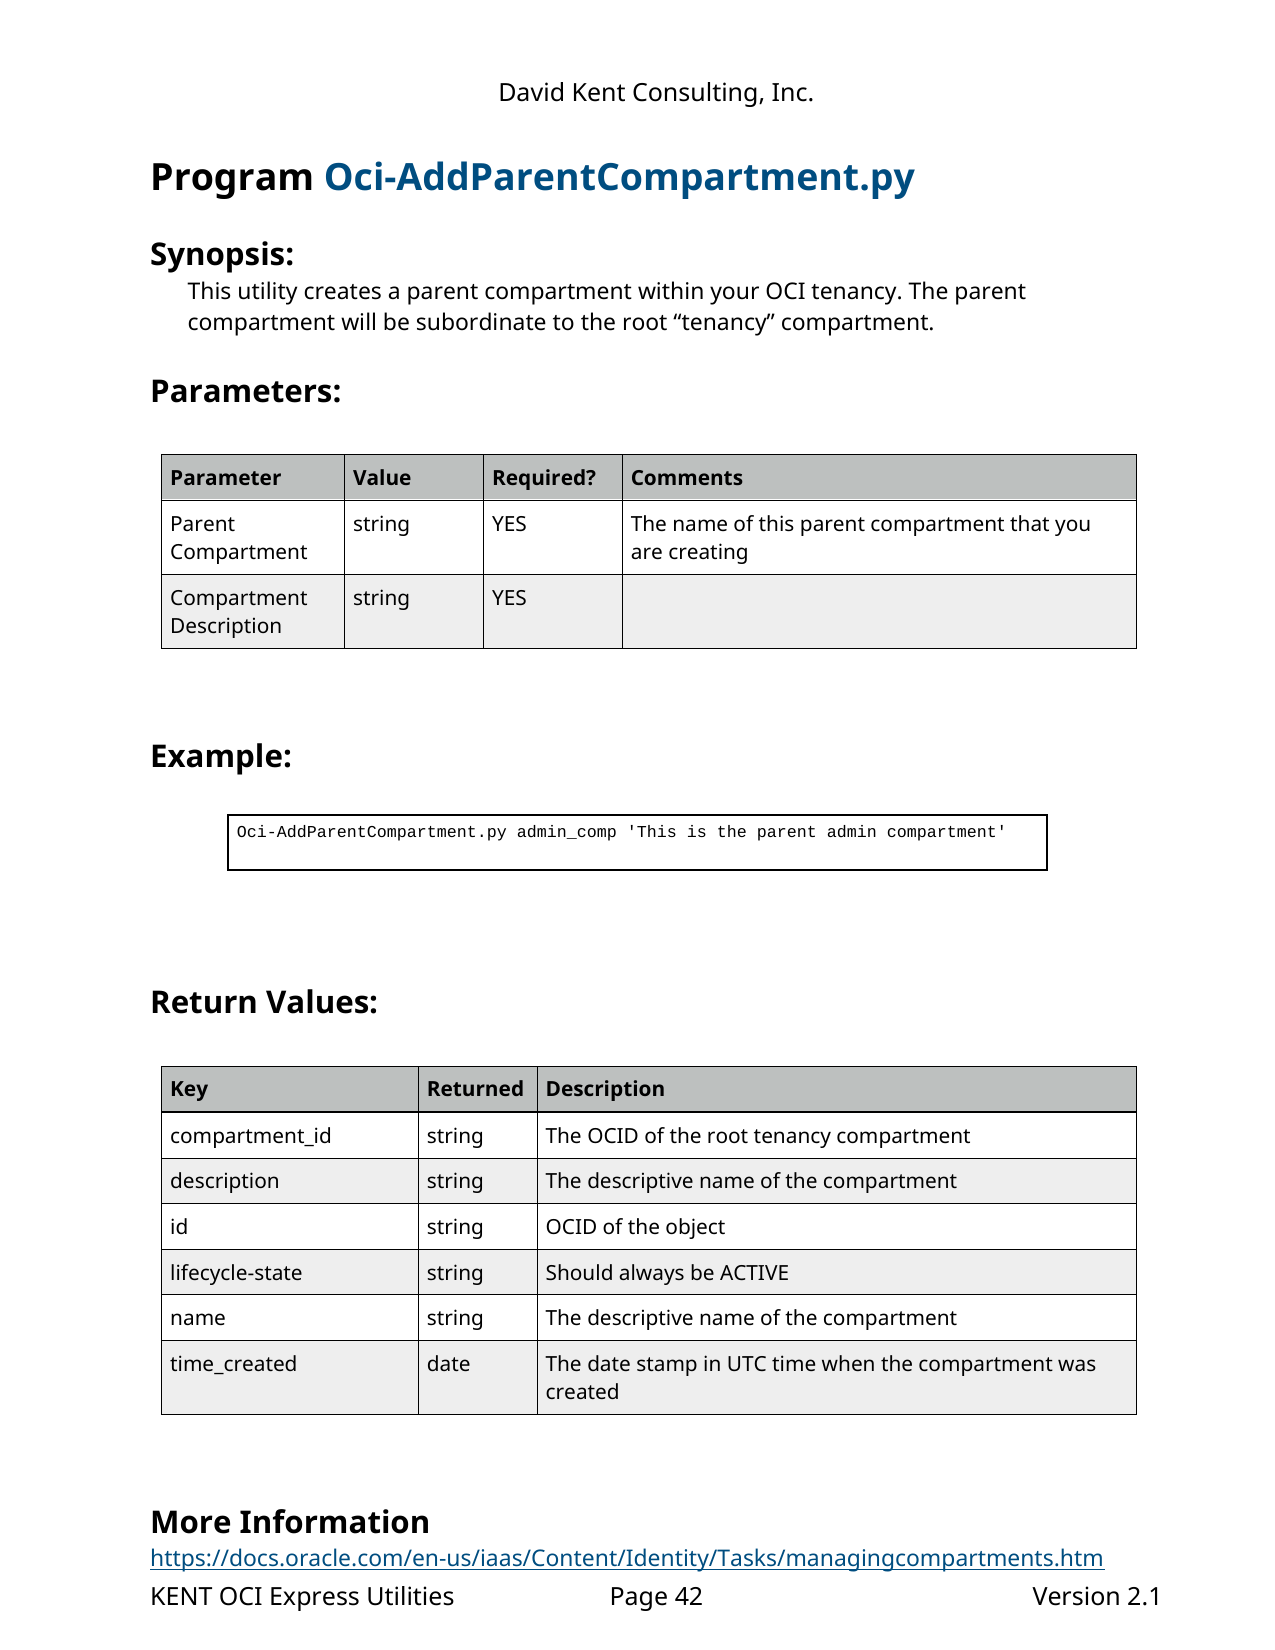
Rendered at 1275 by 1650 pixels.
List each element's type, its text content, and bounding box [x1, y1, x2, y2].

table_cell string [345, 501, 483, 574]
text Parameters: [150, 369, 1162, 411]
table_cell The descriptive name of the compartment [538, 1295, 1136, 1340]
table_cell YES [484, 575, 622, 648]
table_cell date [419, 1341, 537, 1414]
text Synopsis: [150, 232, 1162, 275]
table_header Parameter [162, 455, 344, 499]
table_header Required? [484, 455, 622, 499]
table_cell name [162, 1295, 418, 1340]
table_cell Should always be ACTIVE [538, 1250, 1136, 1294]
table_cell time_created [162, 1341, 418, 1414]
text More Information [150, 1500, 1162, 1542]
table_header Key [162, 1067, 418, 1111]
table_header Value [345, 455, 483, 499]
table_cell The descriptive name of the compartment [538, 1159, 1136, 1203]
table_header Returned [419, 1067, 537, 1111]
table_cell lifecycle-state [162, 1250, 418, 1294]
table_cell string [419, 1204, 537, 1249]
table_cell compartment_id [162, 1113, 418, 1157]
table_cell description [162, 1159, 418, 1203]
table_cell string [419, 1250, 537, 1294]
table_cell YES [484, 501, 622, 574]
table_cell The date stamp in UTC time when the compartment was created [538, 1341, 1136, 1414]
table_cell Parent Compartment [162, 501, 344, 574]
table_cell The OCID of the root tenancy compartment [538, 1113, 1136, 1157]
text Example: [150, 734, 1162, 776]
table_cell Compartment Description [162, 575, 344, 648]
table_cell string [419, 1113, 537, 1157]
table_cell [623, 575, 1136, 648]
text https://docs.oracle.com/en-us/iaas/Content/Identity/Tasks/managingcompartments.htm [150, 1542, 1162, 1574]
table_header Comments [623, 455, 1136, 499]
table_cell id [162, 1204, 418, 1249]
table_cell OCID of the object [538, 1204, 1136, 1249]
table_cell The name of this parent compartment that you are creating [623, 501, 1136, 574]
table_cell string [419, 1295, 537, 1340]
table_cell string [419, 1159, 537, 1203]
subtitle Program Oci-AddParentCompartment.py [150, 150, 1162, 201]
table_header Description [538, 1067, 1136, 1111]
text This utility creates a parent compartment within your OCI tenancy. The parent compartment will be subordinate to the root “tenancy” compartment. [187, 275, 1162, 337]
text Return Values: [150, 981, 1162, 1023]
table_cell string [345, 575, 483, 648]
